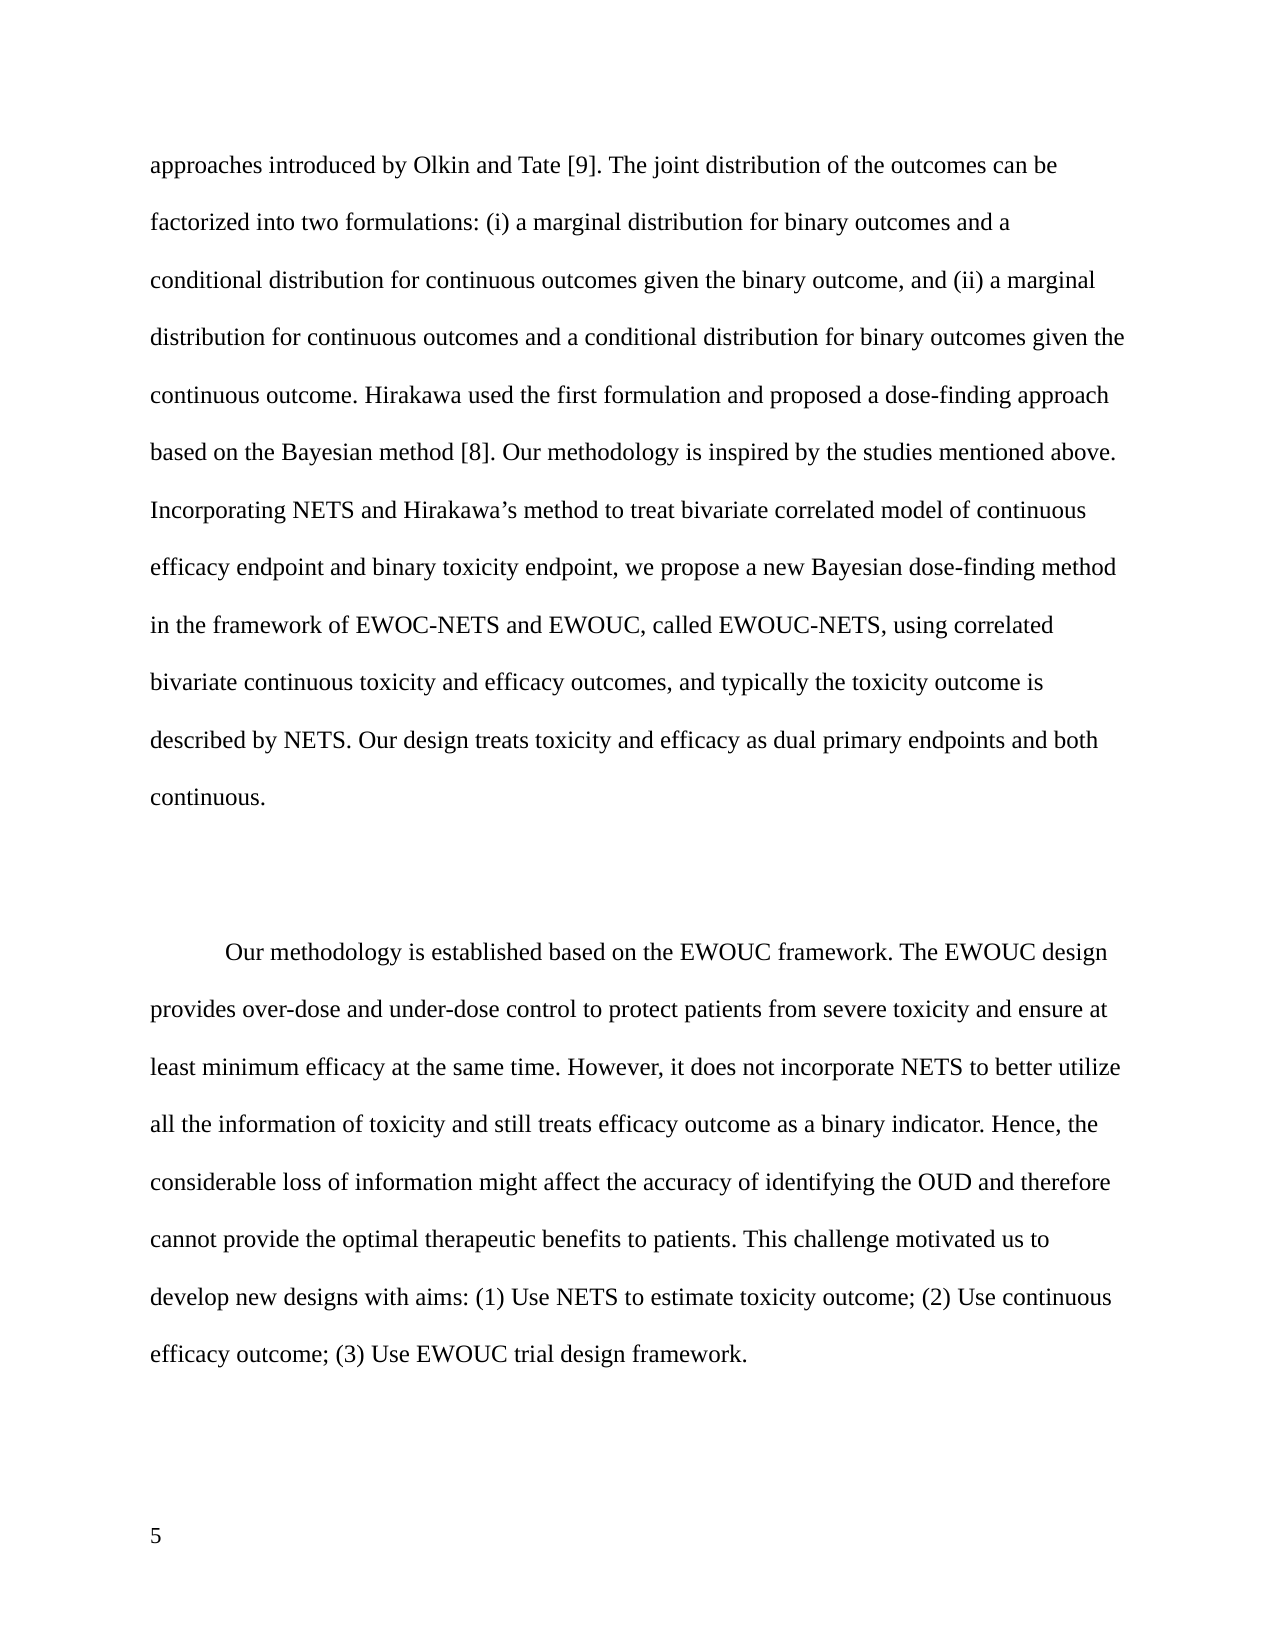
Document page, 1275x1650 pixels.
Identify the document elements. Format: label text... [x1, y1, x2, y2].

text Our methodology is established based on the EWOUC framework. The EWOUC design provides over-dose and under-dose control to protect patients from severe toxicity and ensure at least minimum efficacy at the same time. However, it does not incorporate NETS to better utilize all the information of toxicity and still treats efficacy outcome as a binary indicator. Hence, the considerable loss of information might affect the accuracy of identifying the OUD and therefore cannot provide the optimal therapeutic benefits to patients. This challenge motivated us to develop new designs with aims: (1) Use NETS to estimate toxicity outcome; (2) Use continuous efficacy outcome; (3) Use EWOUC trial design framework. [150, 937, 1125, 1368]
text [150, 150, 1125, 811]
